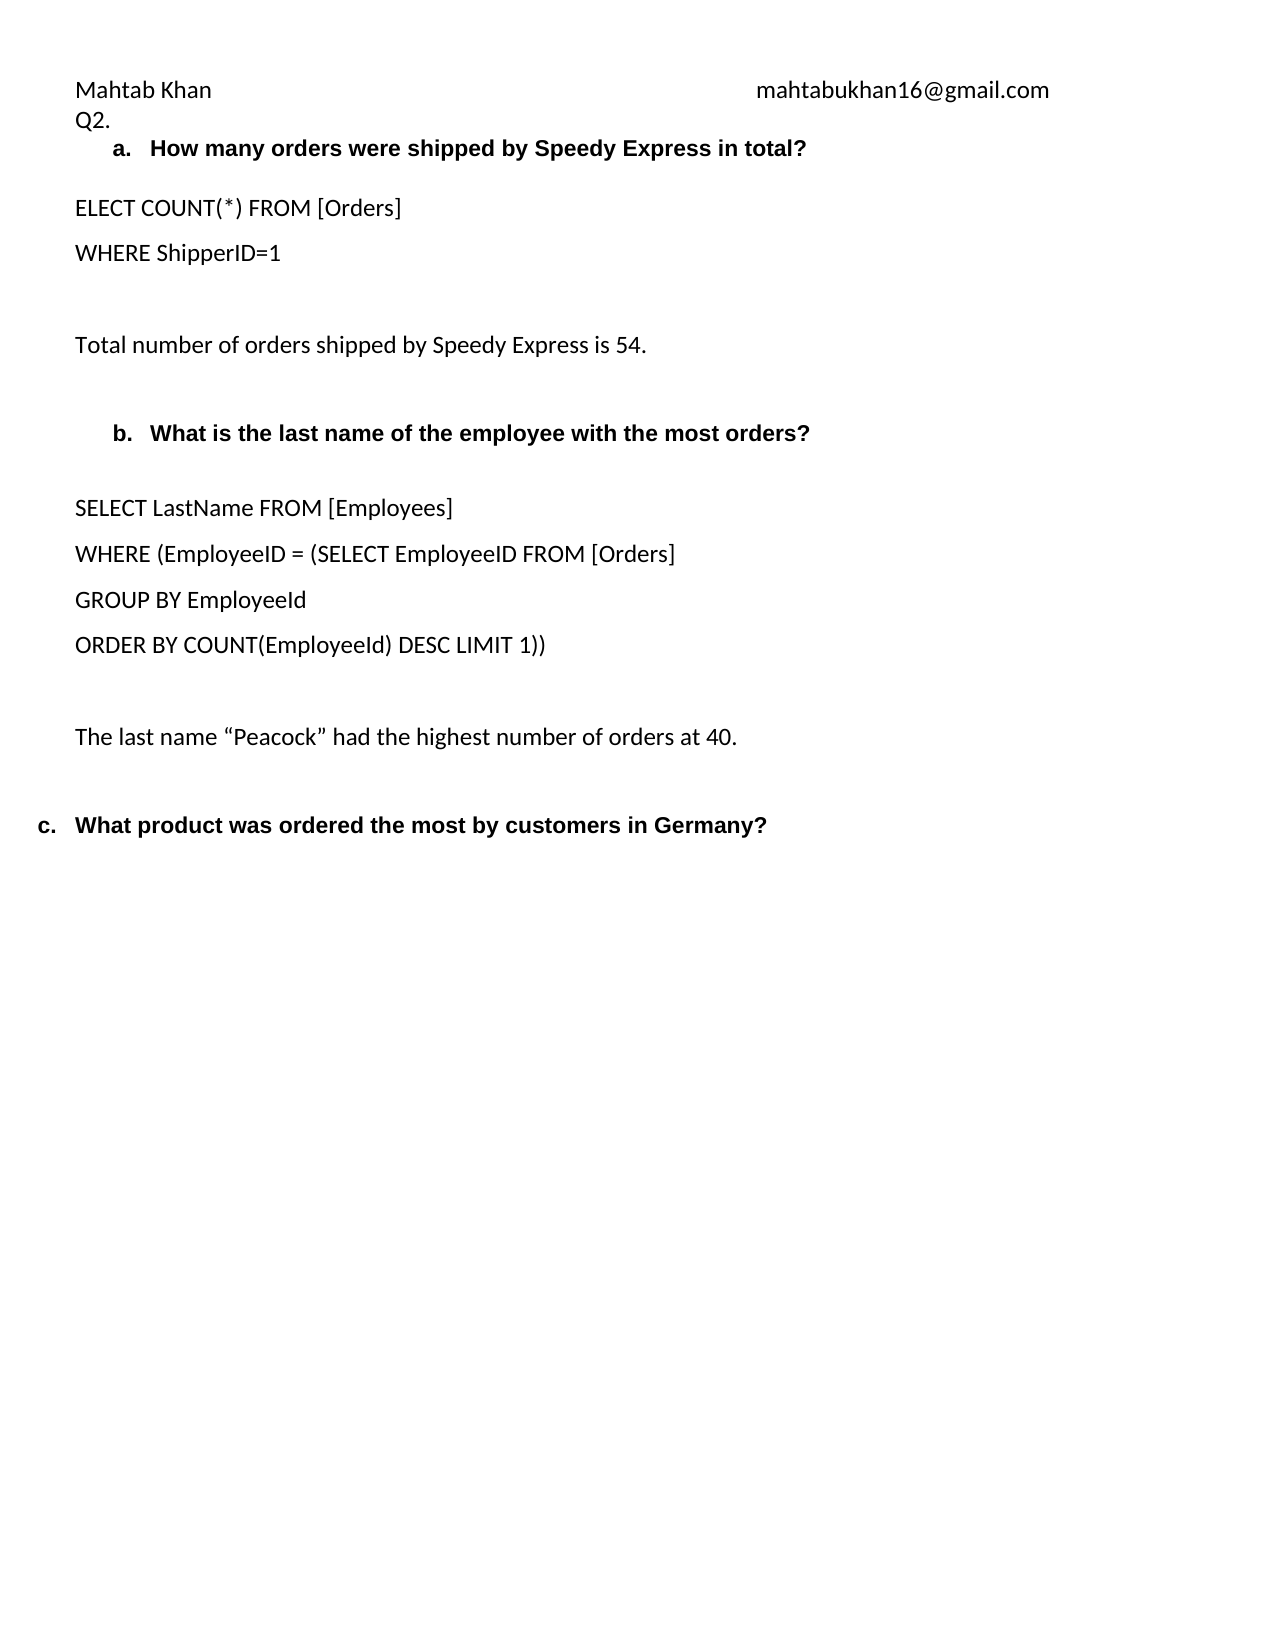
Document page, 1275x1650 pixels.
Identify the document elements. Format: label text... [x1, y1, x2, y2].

text Q2. [75, 104, 1200, 135]
text ORDER BY COUNT(EmployeeId) DESC LIMIT 1)) [75, 629, 1200, 660]
text GROUP BY EmployeeId [75, 584, 1200, 614]
list What product was ordered the most by customers in Germany? [37, 812, 1200, 839]
text WHERE (EmployeeID = (SELECT EmployeeID FROM [Orders] [75, 538, 1200, 569]
text ELECT COUNT(*) FROM [Orders] [75, 192, 1200, 222]
text SELECT LastName FROM [Employees] [75, 492, 1200, 523]
list What is the last name of the employee with the most orders? [112, 420, 1200, 447]
list How many orders were shipped by Speedy Express in total? [112, 135, 1200, 161]
text Total number of orders shipped by Speedy Express is 54. [75, 329, 1200, 359]
text The last name “Peacock” had the highest number of orders at 40. [75, 721, 1200, 752]
text WHERE ShipperID=1 [75, 237, 1200, 268]
